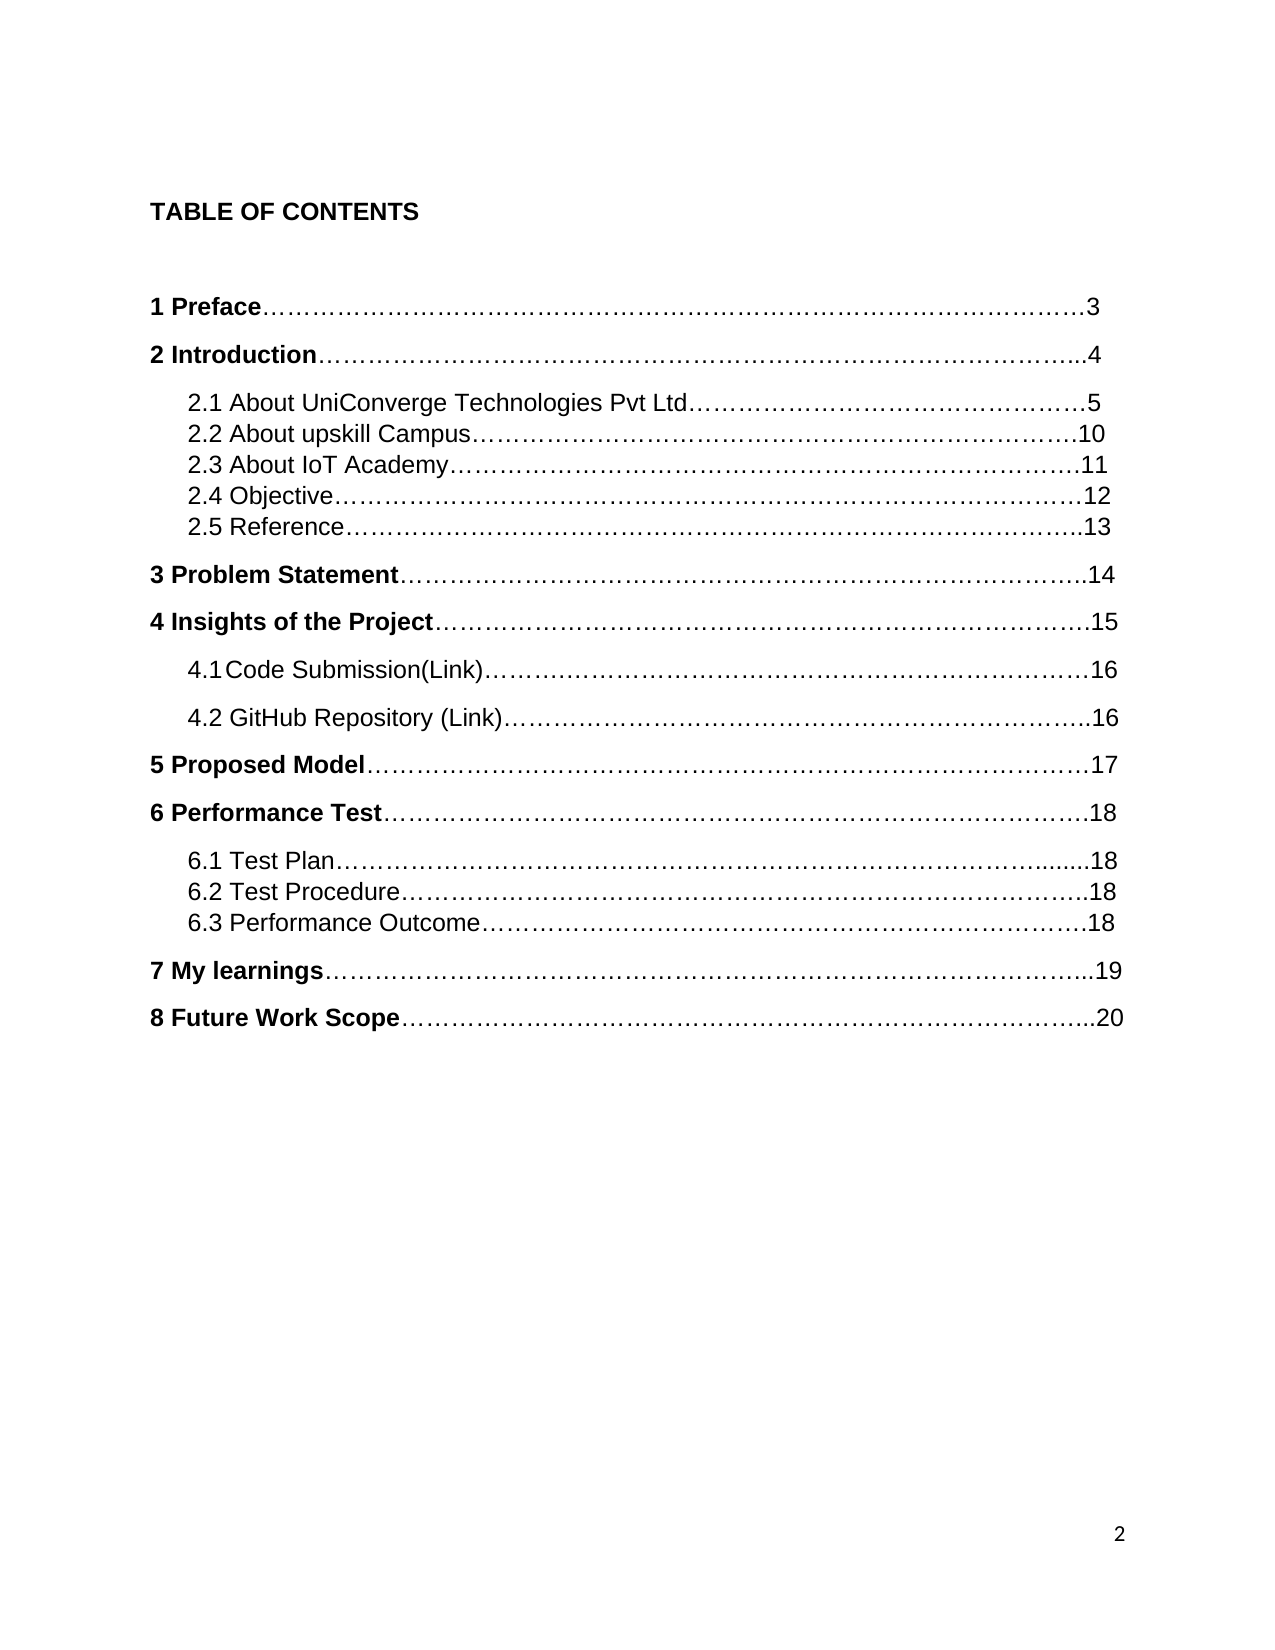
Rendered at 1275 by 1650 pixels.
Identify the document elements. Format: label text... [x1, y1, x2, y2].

text 2 Introduction………………………………………………………………………………...4 [150, 340, 1125, 369]
list Reference……………………………………………………………………………..13 [187, 512, 1125, 541]
text 8 Future Work Scope………………………………………………………………………...20 [150, 1003, 1125, 1032]
list Test Plan…………………………………………………………………………........18 [187, 846, 1125, 874]
list Test Procedure………………………………………………………………………..18 [187, 877, 1125, 906]
text 7 My learnings………………………………………………………………………………...19 [150, 956, 1125, 984]
text 1 Preface………………………………………………………………………………………3 [150, 292, 1125, 321]
list About UniConverge Technologies Pvt Ltd…………………………………………5 [187, 388, 1125, 416]
text 3 Problem Statement………………………………………………………………………..14 [150, 559, 1125, 588]
list Code Submission(Link)……….………………………………………………………16 [187, 655, 1125, 684]
text 4.2 GitHub Repository (Link)……………………………………………………………..16 [187, 703, 1125, 731]
text 4 Insights of the Project…………………………………………………………………….15 [150, 607, 1125, 636]
list Objective………………………………………………………………………………12 [187, 481, 1125, 509]
list About upskill Campus……………………………………………………………….10 [187, 419, 1125, 447]
text TABLE OF CONTENTS [150, 197, 1125, 226]
list About IoT Academy………………………………………………………………….11 [187, 450, 1125, 478]
text 6 Performance Test………………………………………………………………………….18 [150, 798, 1125, 827]
list Performance Outcome……………………………………………………………….18 [187, 908, 1125, 937]
text 5 Proposed Model……………………………………………………………………………17 [150, 750, 1125, 779]
